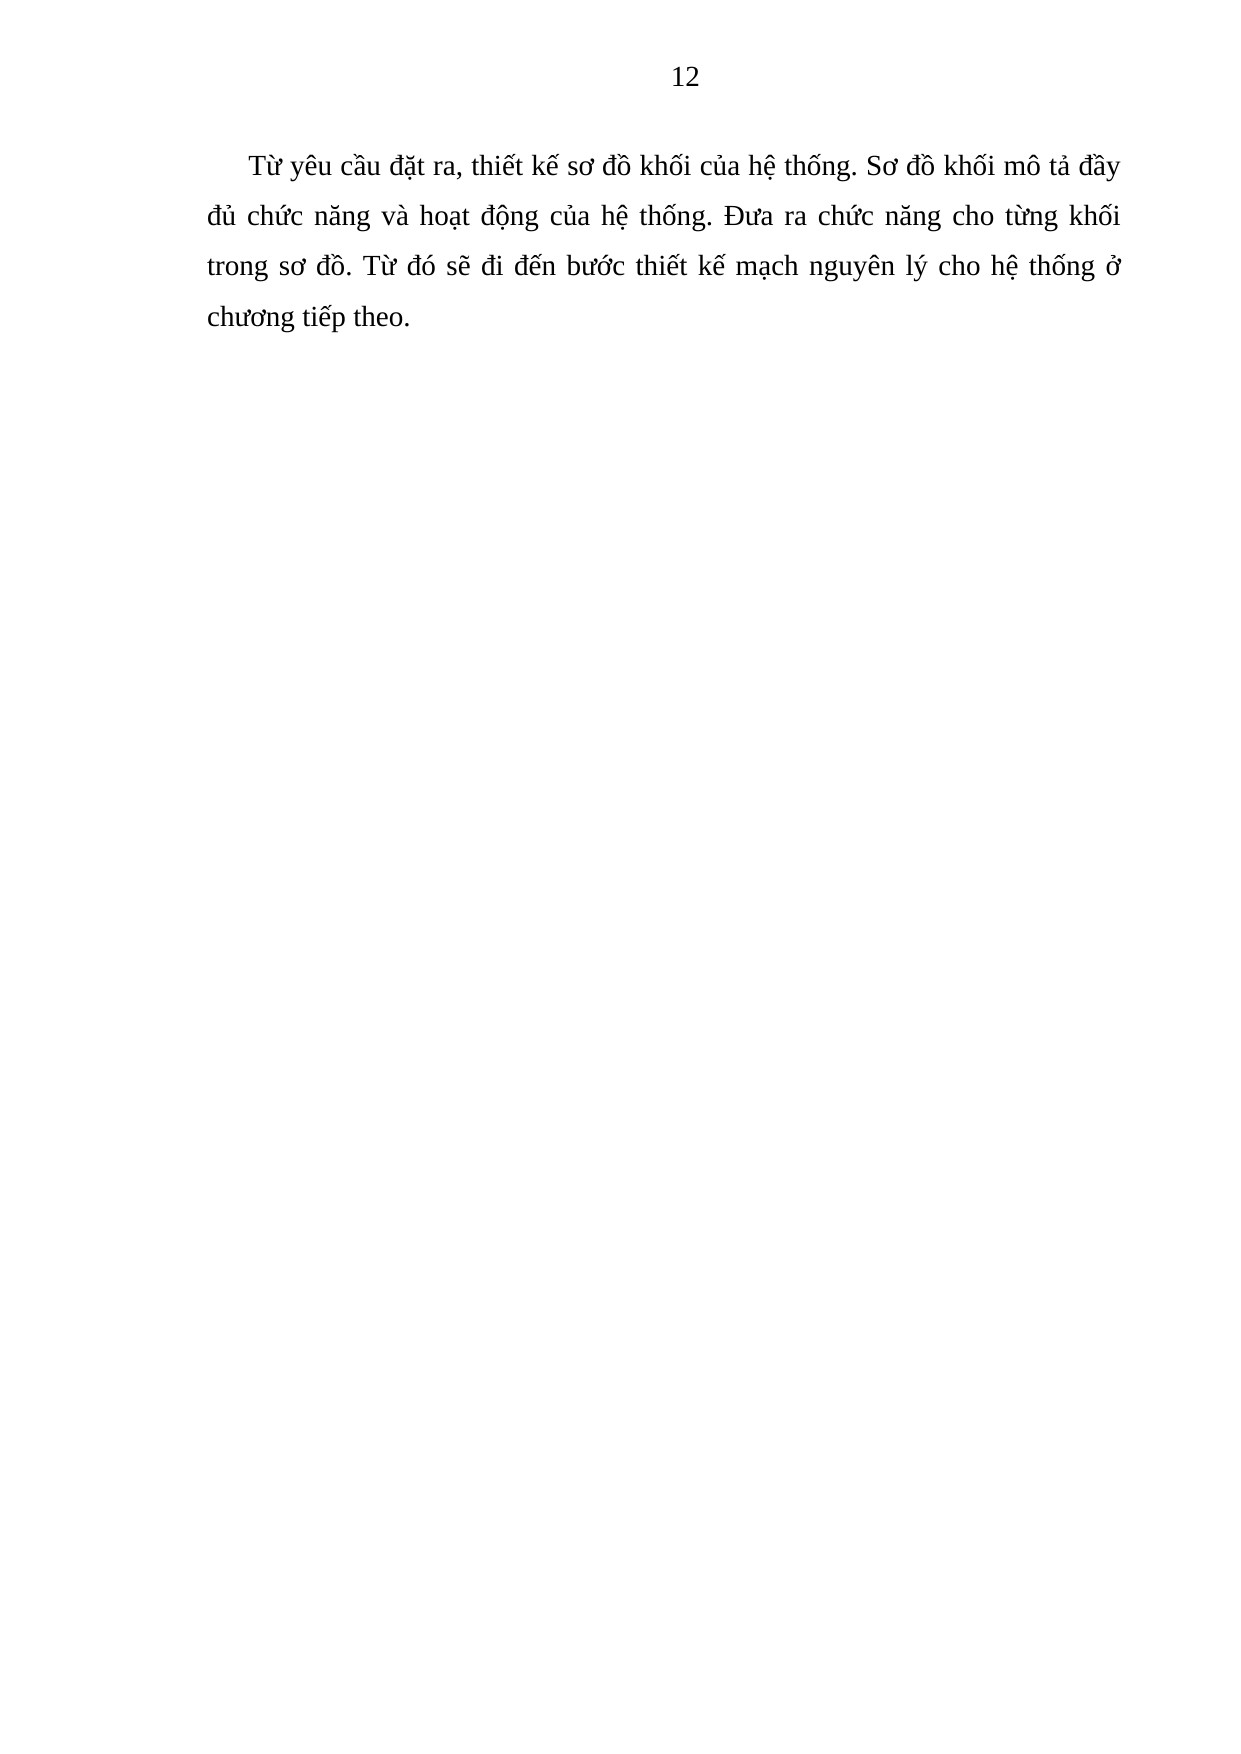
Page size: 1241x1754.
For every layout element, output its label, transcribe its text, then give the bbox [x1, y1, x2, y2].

text Từ yêu cầu đặt ra, thiết kế sơ đồ khối của hệ thống. Sơ đồ khối mô tả đầy đủ chức năng và hoạt động của hệ thống. Đưa ra chức năng cho từng khối trong sơ đồ. Từ đó sẽ đi đến bước thiết kế mạch nguyên lý cho hệ thống ở chương tiếp theo. [207, 148, 1122, 332]
